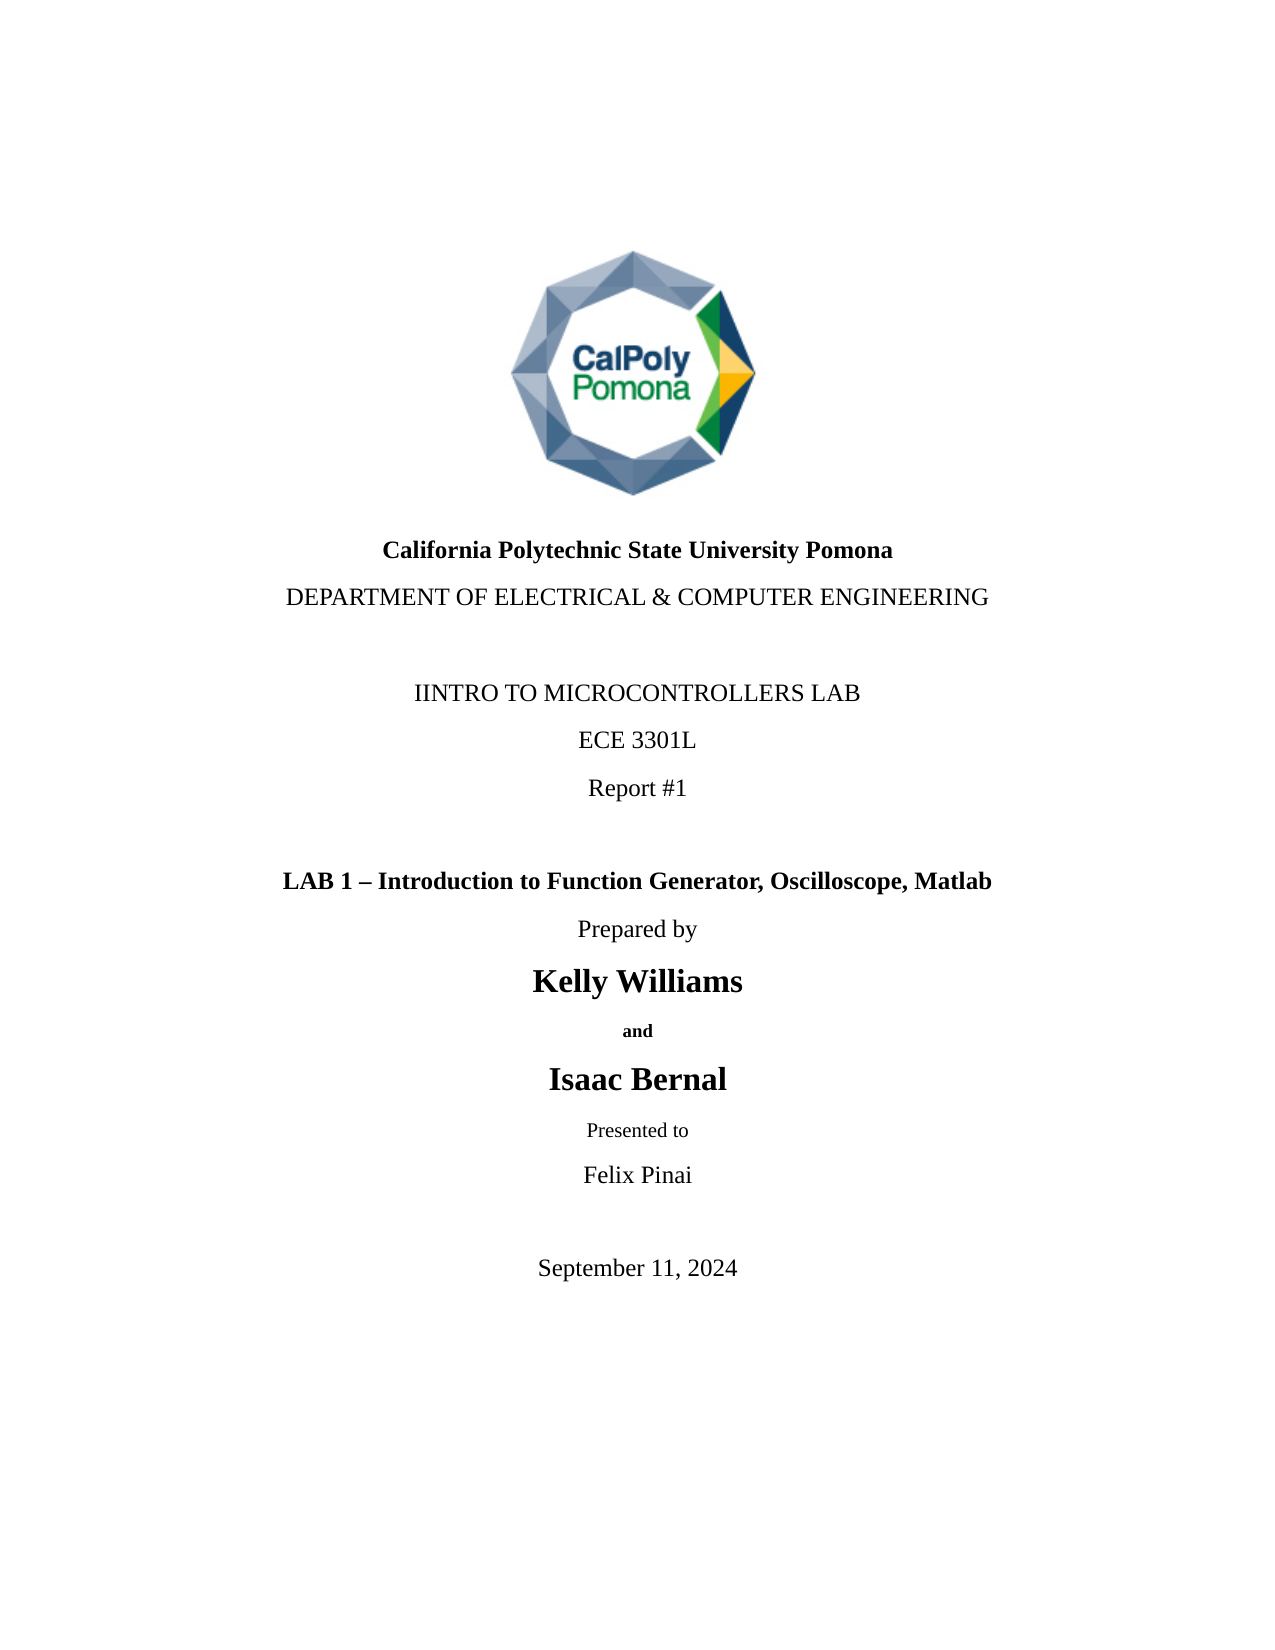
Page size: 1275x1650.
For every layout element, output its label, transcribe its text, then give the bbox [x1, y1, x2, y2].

text Isaac Bernal [150, 1059, 1125, 1098]
text California Polytechnic State University Pomona [150, 535, 1125, 563]
text Report #1 [150, 773, 1125, 802]
text Kelly Williams [150, 962, 1125, 1000]
text Felix Pinai [150, 1160, 1125, 1189]
text DEPARTMENT OF ELECTRICAL & COMPUTER ENGINEERING [150, 582, 1125, 611]
text IINTRO TO MICROCONTROLLERS LAB [150, 678, 1125, 707]
text September 11, 2024 [150, 1253, 1125, 1282]
picture [497, 233, 778, 517]
text ECE 3301L [150, 726, 1125, 754]
text Presented to [150, 1117, 1125, 1142]
text LAB 1 – Introduction to Function Generator, Oscilloscope, Matlab [150, 866, 1125, 895]
text Prepared by [150, 914, 1125, 943]
text and [150, 1019, 1125, 1041]
